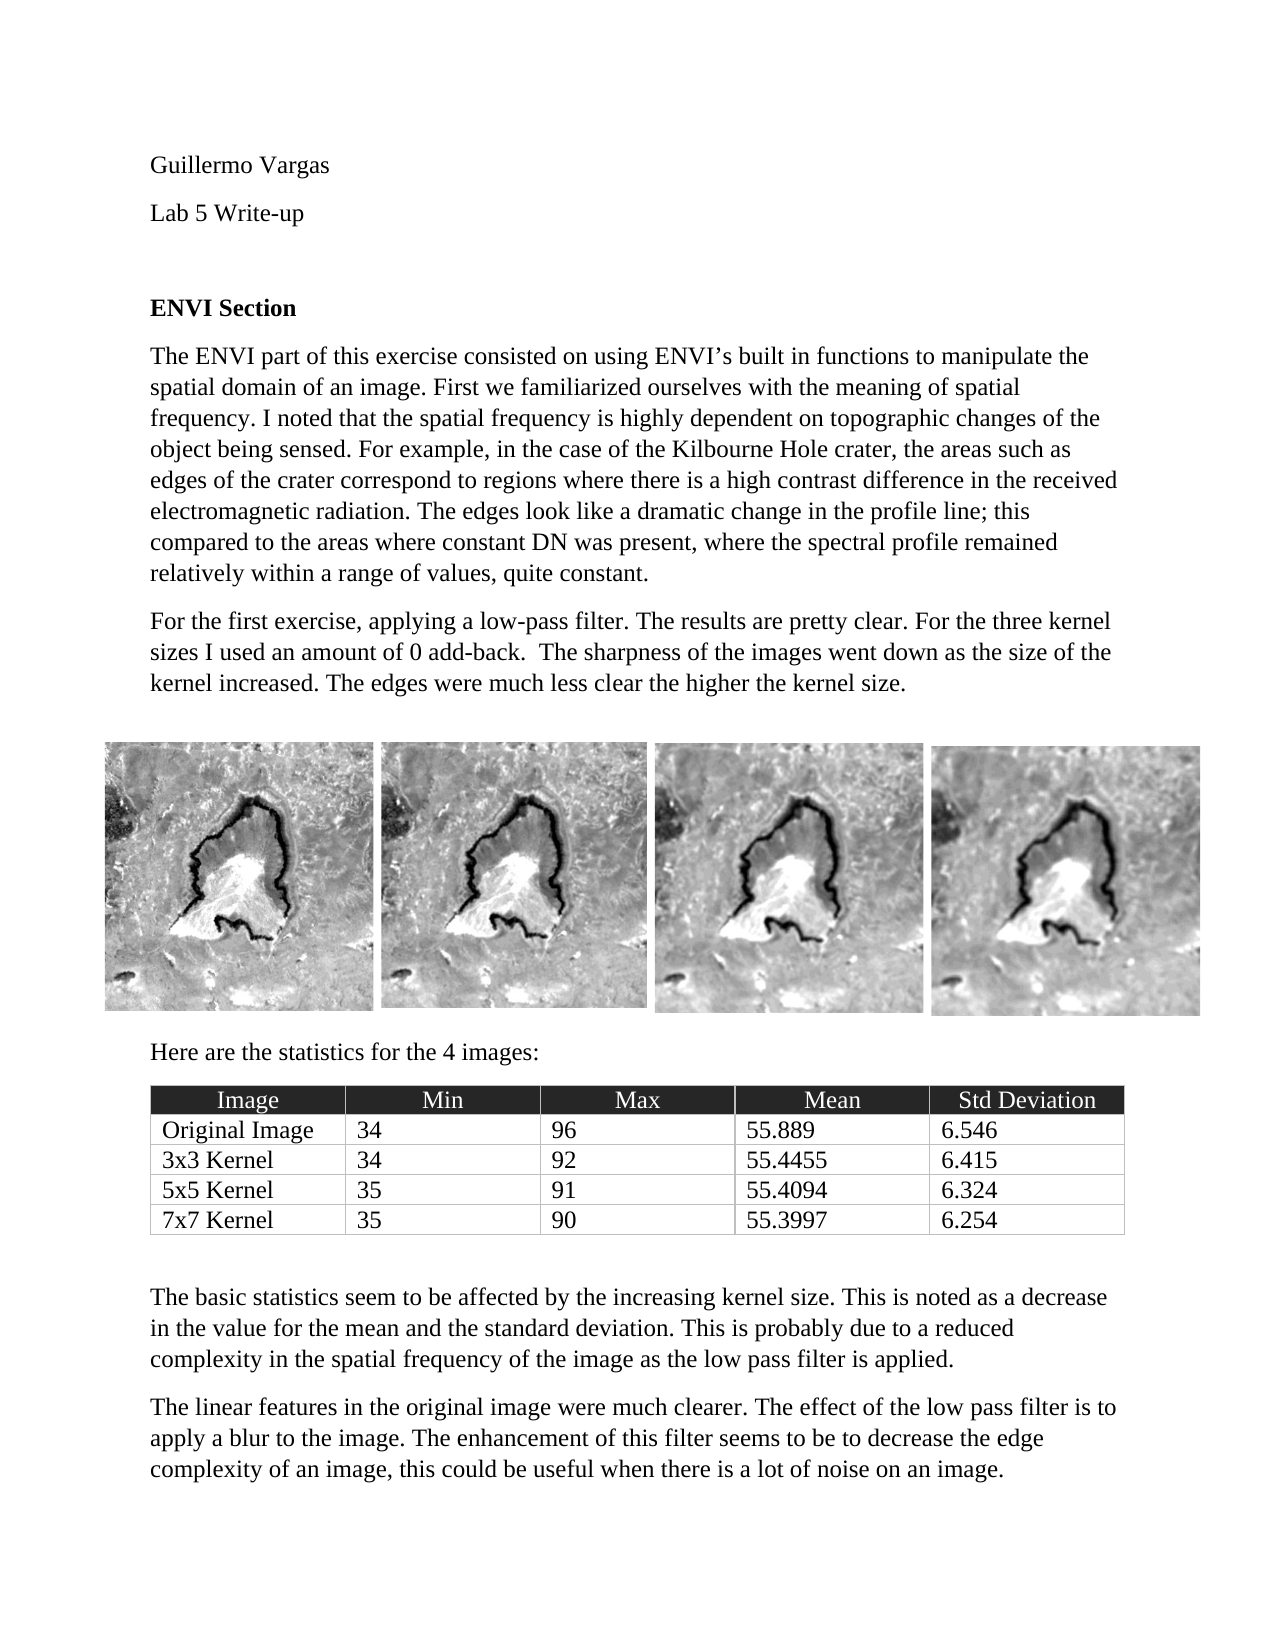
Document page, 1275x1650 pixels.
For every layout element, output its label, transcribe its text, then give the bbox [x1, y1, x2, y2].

table_cell 55.889 [736, 1115, 929, 1144]
table_cell 34 [346, 1115, 540, 1144]
table_cell 6.546 [930, 1115, 1124, 1144]
table_cell 55.4455 [736, 1145, 929, 1174]
text For the first exercise, applying a low-pass filter. The results are pretty clear. For the three kernel sizes I used an amount of 0 add-back. The sharpness of the images went down as the size of the kernel increased. The edges were much less clear the higher the kernel size. [150, 606, 1125, 697]
text The basic statistics seem to be affected by the increasing kernel size. This is noted as a decrease in the value for the mean and the standard deviation. This is probably due to a reduced complexity in the spatial frequency of the image as the low pass filter is applied. [150, 1282, 1125, 1373]
table_cell 96 [541, 1115, 734, 1144]
table_header Image [151, 1086, 345, 1114]
table_cell 5x5 Kernel [151, 1175, 345, 1204]
picture [654, 743, 924, 1013]
table_cell 34 [346, 1145, 540, 1174]
table_cell 35 [346, 1205, 540, 1233]
text Lab 5 Write-up [150, 198, 1125, 226]
table_cell 7x7 Kernel [151, 1205, 345, 1233]
picture [104, 742, 374, 1011]
table_header Std Deviation [930, 1086, 1124, 1114]
table_header Mean [736, 1086, 929, 1114]
table_cell 3x3 Kernel [151, 1145, 345, 1174]
table_cell 6.415 [930, 1145, 1124, 1174]
table_cell 92 [541, 1145, 734, 1174]
text The ENVI part of this exercise consisted on using ENVI’s built in functions to manipulate the spatial domain of an image. First we familiarized ourselves with the meaning of spatial frequency. I noted that the spatial frequency is highly dependent on topographic changes of the object being sensed. For example, in the case of the Kilbourne Hole crater, the areas such as edges of the crater correspond to regions where there is a high contrast difference in the received electromagnetic radiation. The edges look like a dramatic change in the profile line; this compared to the areas where constant DN was present, where the spectral profile remained relatively within a range of values, quite constant. [150, 341, 1125, 587]
picture [381, 742, 647, 1008]
table_cell Original Image [151, 1115, 345, 1144]
table_cell 91 [541, 1175, 734, 1204]
table_header Min [346, 1086, 540, 1114]
table_cell 90 [541, 1205, 734, 1233]
text Guillermo Vargas [150, 150, 1125, 179]
picture [931, 746, 1200, 1016]
text The linear features in the original image were much clearer. The effect of the low pass filter is to apply a blur to the image. The enhancement of this filter seems to be to decrease the edge complexity of an image, this could be useful when there is a lot of noise on an image. [150, 1392, 1125, 1483]
table_cell 55.3997 [736, 1205, 929, 1233]
table_cell 55.4094 [736, 1175, 929, 1204]
table_cell 6.254 [930, 1205, 1124, 1233]
table_cell 35 [346, 1175, 540, 1204]
table_header Max [541, 1086, 734, 1114]
text ENVI Section [150, 293, 1125, 322]
table_cell 6.324 [930, 1175, 1124, 1204]
